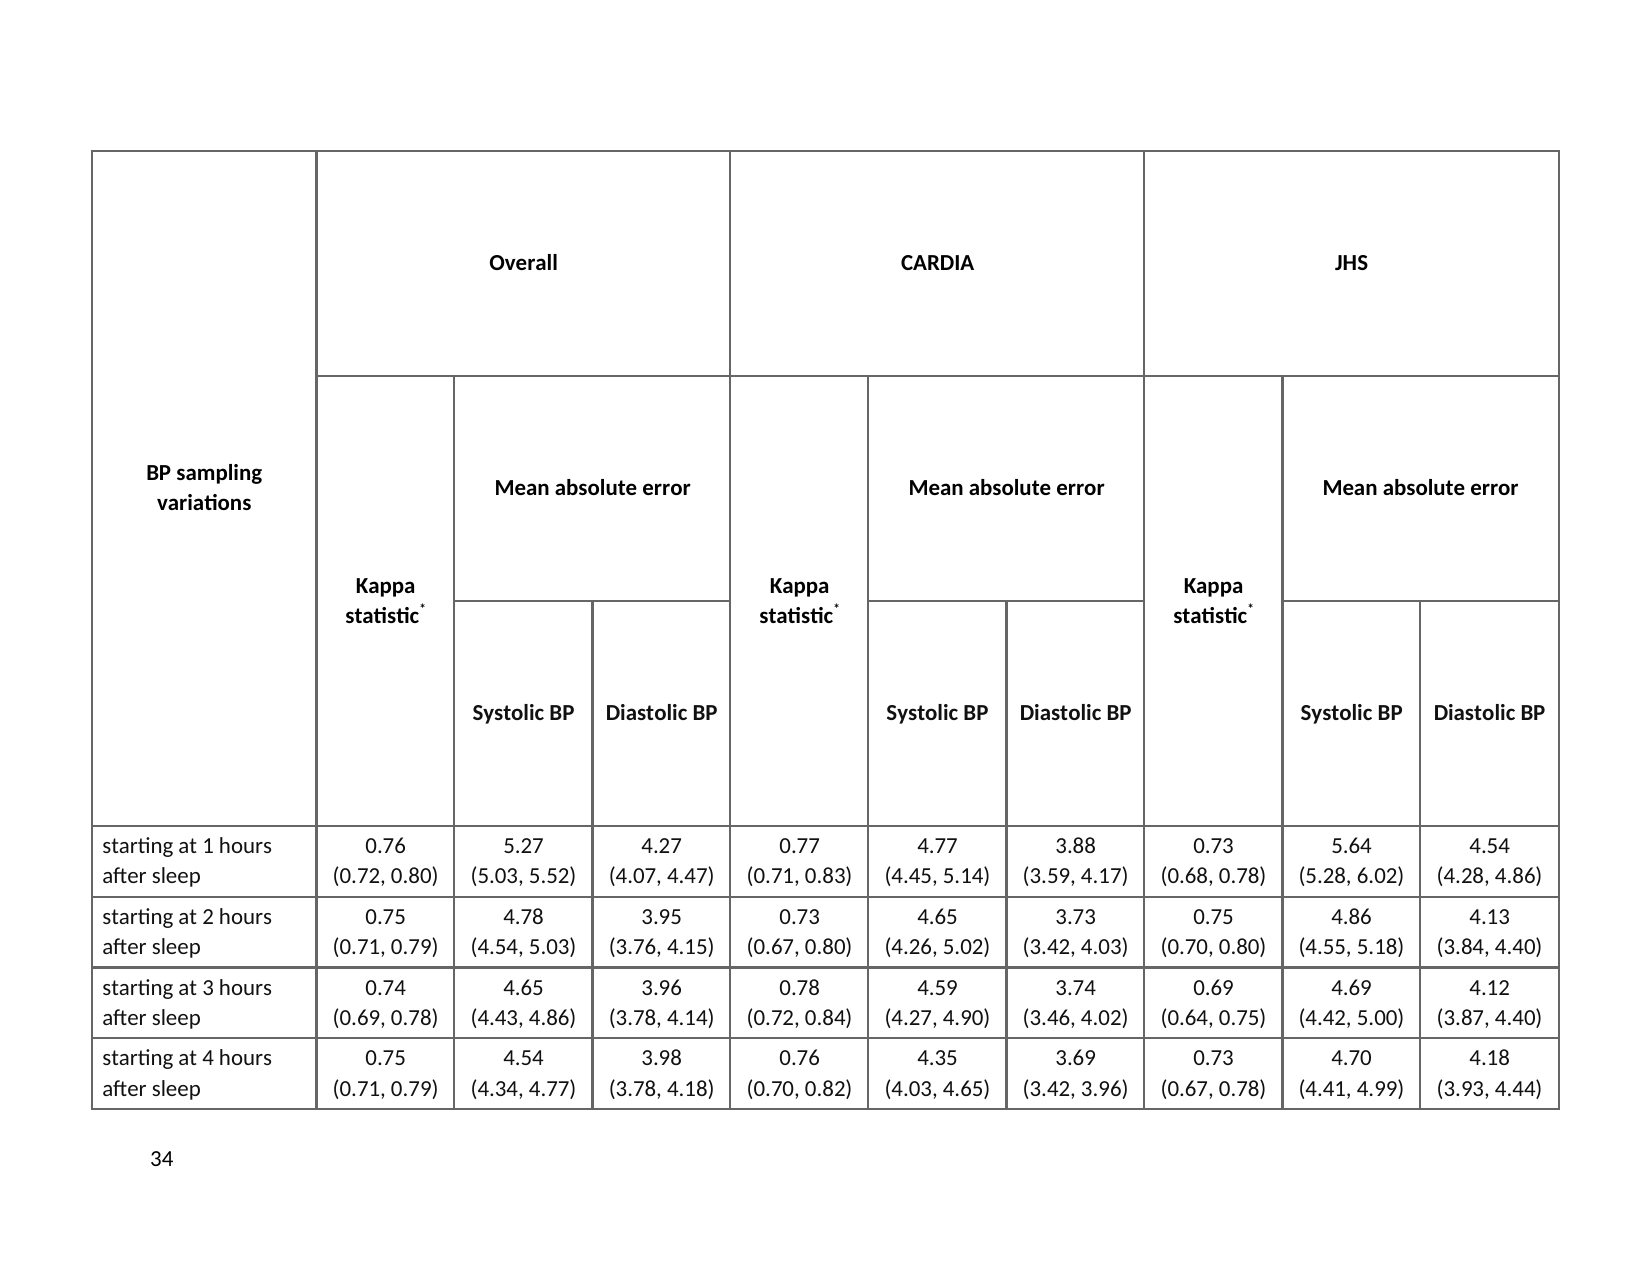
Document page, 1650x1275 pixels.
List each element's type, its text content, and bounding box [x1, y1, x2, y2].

table_cell Mean absolute error [455, 377, 729, 600]
table_cell 0.77 (0.71, 0.83) [731, 827, 867, 896]
table_cell 4.69 (4.42, 5.00) [1284, 969, 1419, 1037]
table_cell Mean absolute error [869, 377, 1143, 600]
table_cell 0.75 (0.70, 0.80) [1145, 898, 1281, 966]
table_cell 0.73 (0.67, 0.80) [731, 898, 867, 966]
table_cell 0.76 (0.70, 0.82) [731, 1039, 867, 1108]
table_cell 3.95 (3.76, 4.15) [594, 898, 729, 966]
table_cell 4.18 (3.93, 4.44) [1421, 1039, 1558, 1108]
table_cell 5.64 (5.28, 6.02) [1284, 827, 1419, 896]
table_cell 4.59 (4.27, 4.90) [869, 969, 1005, 1037]
table_cell 4.54 (4.34, 4.77) [455, 1039, 591, 1108]
table_cell 4.78 (4.54, 5.03) [455, 898, 591, 966]
table_cell starting at 1 hours after sleep [93, 827, 315, 896]
table_cell 4.70 (4.41, 4.99) [1284, 1039, 1419, 1108]
table_cell 3.74 (3.46, 4.02) [1008, 969, 1143, 1037]
table_cell 0.73 (0.67, 0.78) [1145, 1039, 1281, 1108]
table_cell 3.96 (3.78, 4.14) [594, 969, 729, 1037]
table_cell Systolic BP [869, 602, 1005, 825]
table_header JHS [1145, 152, 1558, 375]
table_cell 0.74 (0.69, 0.78) [318, 969, 453, 1037]
table_cell 0.73 (0.68, 0.78) [1145, 827, 1281, 896]
table_cell Kappa statistic* [1145, 377, 1281, 825]
table_cell Systolic BP [455, 602, 591, 825]
table_cell starting at 2 hours after sleep [93, 898, 315, 966]
table_cell 3.98 (3.78, 4.18) [594, 1039, 729, 1108]
table_cell 4.35 (4.03, 4.65) [869, 1039, 1005, 1108]
table_cell 4.13 (3.84, 4.40) [1421, 898, 1558, 966]
table_cell 4.86 (4.55, 5.18) [1284, 898, 1419, 966]
table_cell 0.75 (0.71, 0.79) [318, 1039, 453, 1108]
table_cell 0.78 (0.72, 0.84) [731, 969, 867, 1037]
table_cell 3.69 (3.42, 3.96) [1008, 1039, 1143, 1108]
table_cell 3.73 (3.42, 4.03) [1008, 898, 1143, 966]
table_cell Diastolic BP [1008, 602, 1143, 825]
table_cell 4.12 (3.87, 4.40) [1421, 969, 1558, 1037]
table_cell starting at 3 hours after sleep [93, 969, 315, 1037]
table_cell Mean absolute error [1284, 377, 1558, 600]
table_cell starting at 4 hours after sleep [93, 1039, 315, 1108]
table_cell 4.65 (4.43, 4.86) [455, 969, 591, 1037]
table_cell 0.76 (0.72, 0.80) [318, 827, 453, 896]
table_cell 4.77 (4.45, 5.14) [869, 827, 1005, 896]
table_header CARDIA [731, 152, 1143, 375]
table_cell 0.69 (0.64, 0.75) [1145, 969, 1281, 1037]
table_cell 5.27 (5.03, 5.52) [455, 827, 591, 896]
table_header BP sampling variations [93, 152, 315, 825]
table_cell 4.54 (4.28, 4.86) [1421, 827, 1558, 896]
table_cell 4.65 (4.26, 5.02) [869, 898, 1005, 966]
table_cell 3.88 (3.59, 4.17) [1008, 827, 1143, 896]
table_cell 0.75 (0.71, 0.79) [318, 898, 453, 966]
table_cell Diastolic BP [1421, 602, 1558, 825]
table_cell Kappa statistic* [731, 377, 867, 825]
table_cell Systolic BP [1284, 602, 1419, 825]
table_cell Kappa statistic* [318, 377, 453, 825]
table_cell 4.27 (4.07, 4.47) [594, 827, 729, 896]
table_header Overall [318, 152, 729, 375]
table_cell Diastolic BP [594, 602, 729, 825]
